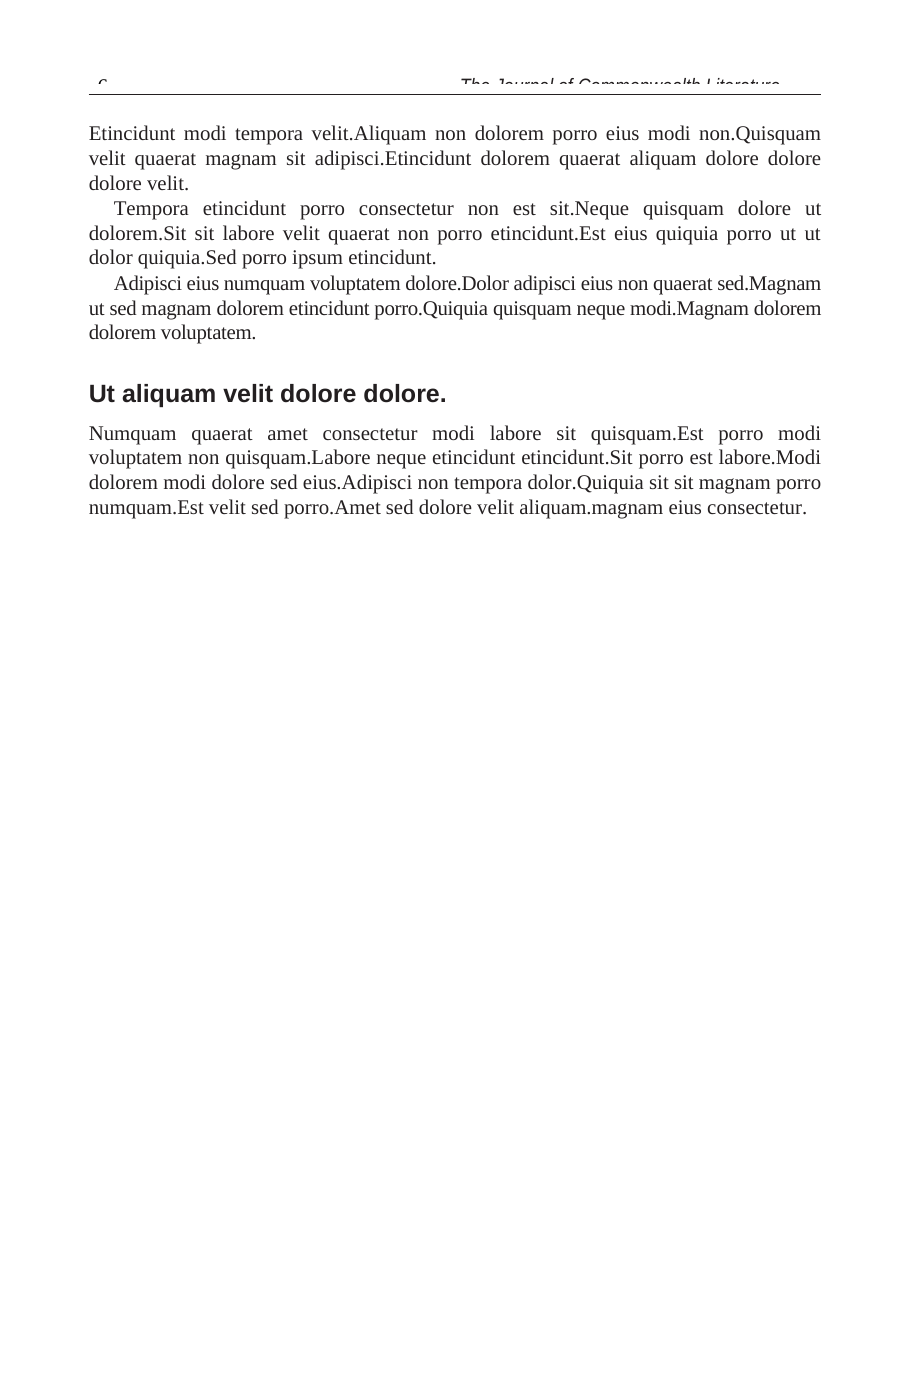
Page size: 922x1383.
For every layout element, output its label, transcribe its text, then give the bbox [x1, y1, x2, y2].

text Tempora etincidunt porro consectetur non est sit.Neque quisquam dolore ut dolorem.Sit sit labore velit quaerat non porro etincidunt.Est eius quiquia porro ut ut dolor quiquia.Sed porro ipsum etincidunt. [88, 196, 822, 269]
text Etincidunt modi tempora velit.Aliquam non dolorem porro eius modi non.Quisquam velit quaerat magnam sit adipisci.Etincidunt dolorem quaerat aliquam dolore dolore dolore velit. [88, 121, 822, 194]
text Ut aliquam velit dolore dolore. [88, 379, 770, 408]
text Numquam quaerat amet consectetur modi labore sit quisquam.Est porro modi voluptatem non quisquam.Labore neque etincidunt etincidunt.Sit porro est labore.Modi dolorem modi dolore sed eius.Adipisci non tempora dolor.Quiquia sit sit magnam porro numquam.Est velit sed porro.Amet sed dolore velit aliquam.magnam eius consectetur. [88, 421, 822, 519]
text Adipisci eius numquam voluptatem dolore.Dolor adipisci eius non quaerat sed.Magnam ut sed magnam dolorem etincidunt porro.Quiquia quisquam neque modi.Magnam dolorem dolorem voluptatem. [88, 271, 822, 344]
